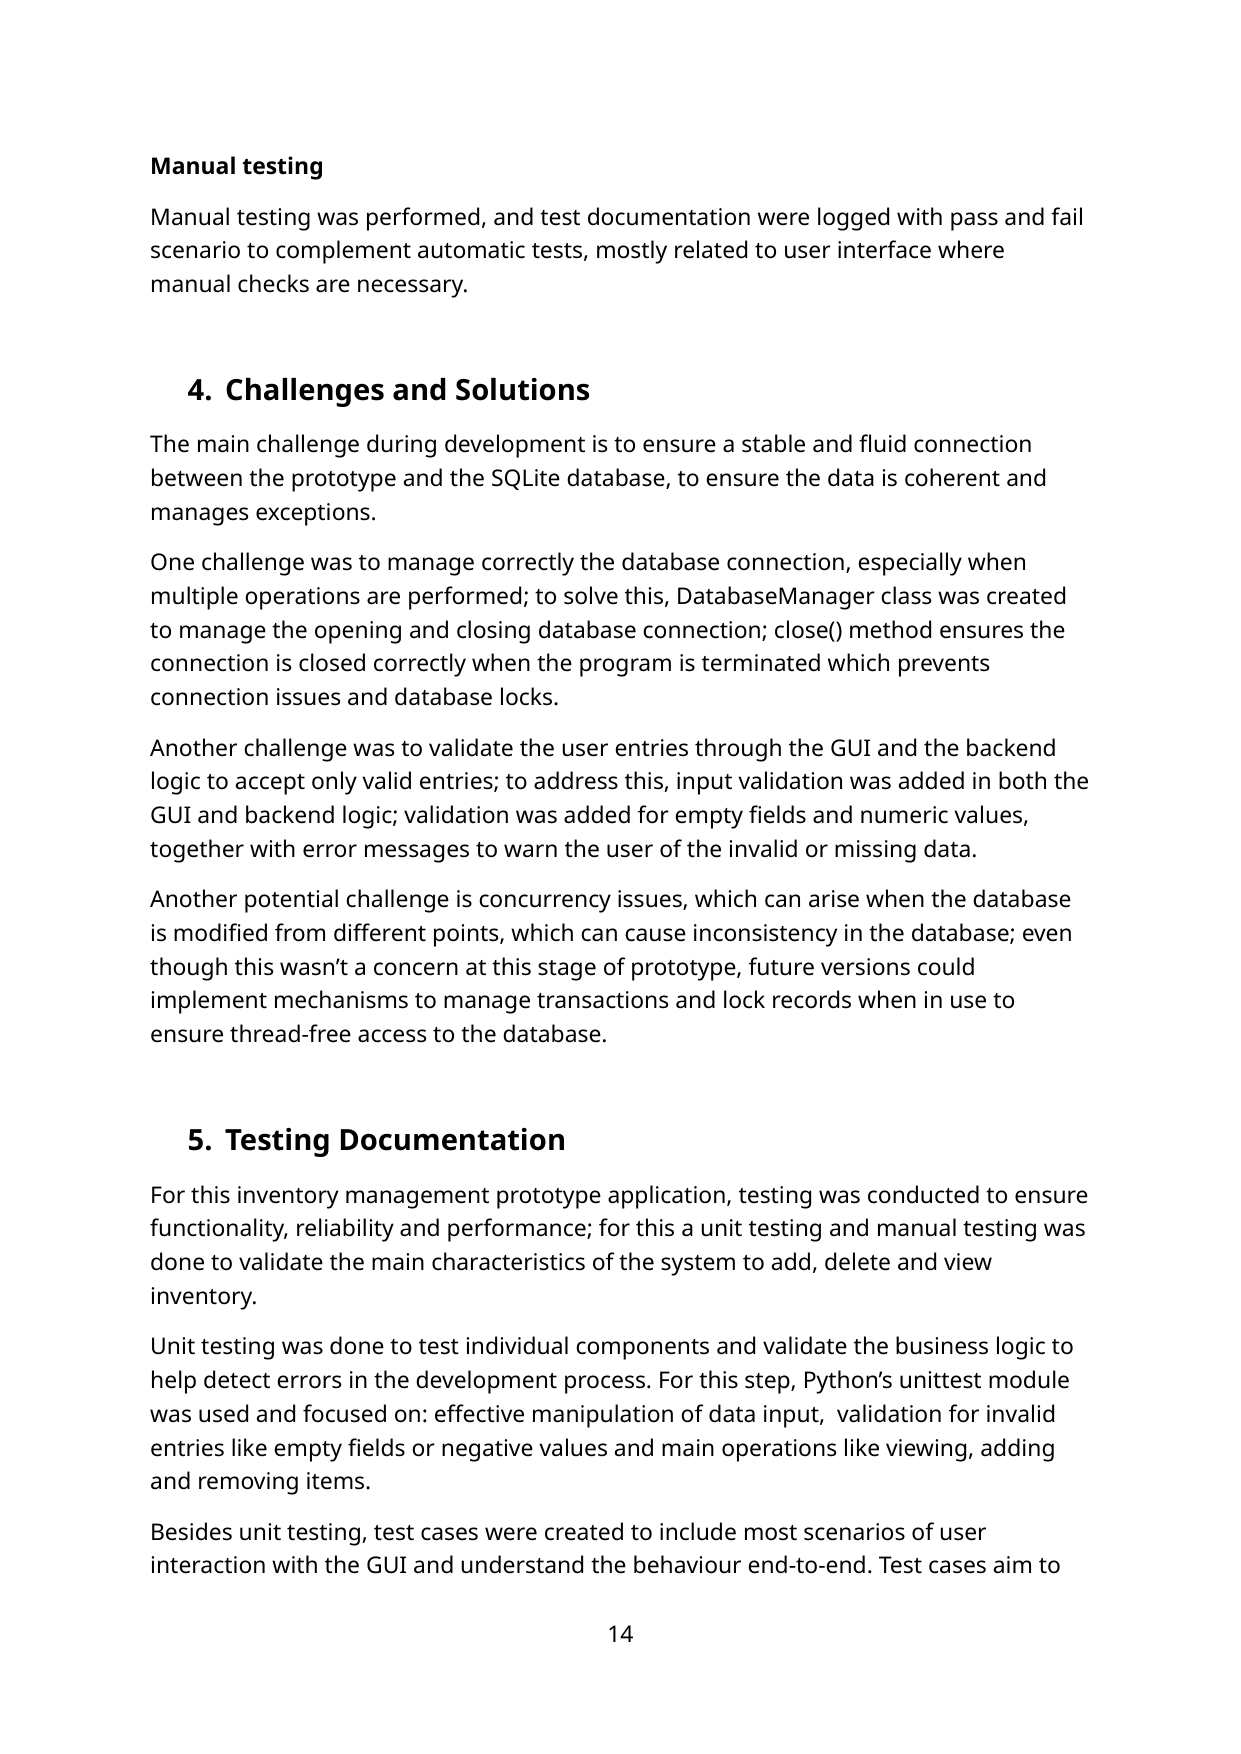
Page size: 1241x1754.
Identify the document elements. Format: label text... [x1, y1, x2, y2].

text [150, 1516, 1090, 1581]
text The main challenge during development is to ensure a stable and fluid connection between the prototype and the SQLite database, to ensure the data is coherent and manages exceptions. [150, 428, 1090, 527]
text One challenge was to manage correctly the database connection, especially when multiple operations are performed; to solve this, DatabaseManager class was created to manage the opening and closing database connection; close() method ensures the connection is closed correctly when the program is terminated which prevents connection issues and database locks. [150, 546, 1090, 712]
text Another challenge was to validate the user entries through the GUI and the backend logic to accept only valid entries; to address this, input validation was added in both the GUI and backend logic; validation was added for empty fields and numeric values, together with error messages to warn the user of the invalid or missing data. [150, 732, 1090, 864]
list Testing Documentation [187, 1119, 1090, 1159]
list Challenges and Solutions [187, 369, 1090, 408]
text Unit testing was done to test individual components and validate the business logic to help detect errors in the development process. For this step, Python’s unittest module was used and focused on: effective manipulation of data input, validation for invalid entries like empty fields or negative values and main operations like viewing, adding and removing items. [150, 1330, 1090, 1496]
text For this inventory management prototype application, testing was conducted to ensure functionality, reliability and performance; for this a unit testing and manual testing was done to validate the main characteristics of the system to add, delete and view inventory. [150, 1178, 1090, 1311]
text Manual testing was performed, and test documentation were logged with pass and fail scenario to complement automatic tests, mostly related to user interface where manual checks are necessary. [150, 200, 1090, 299]
text Another potential challenge is concurrency issues, which can arise when the database is modified from different points, which can cause inconsistency in the database; even though this wasn’t a concern at this stage of prototype, future versions could implement mechanisms to manage transactions and lock records when in use to ensure thread-free access to the database. [150, 883, 1090, 1049]
text Manual testing [150, 150, 1090, 181]
